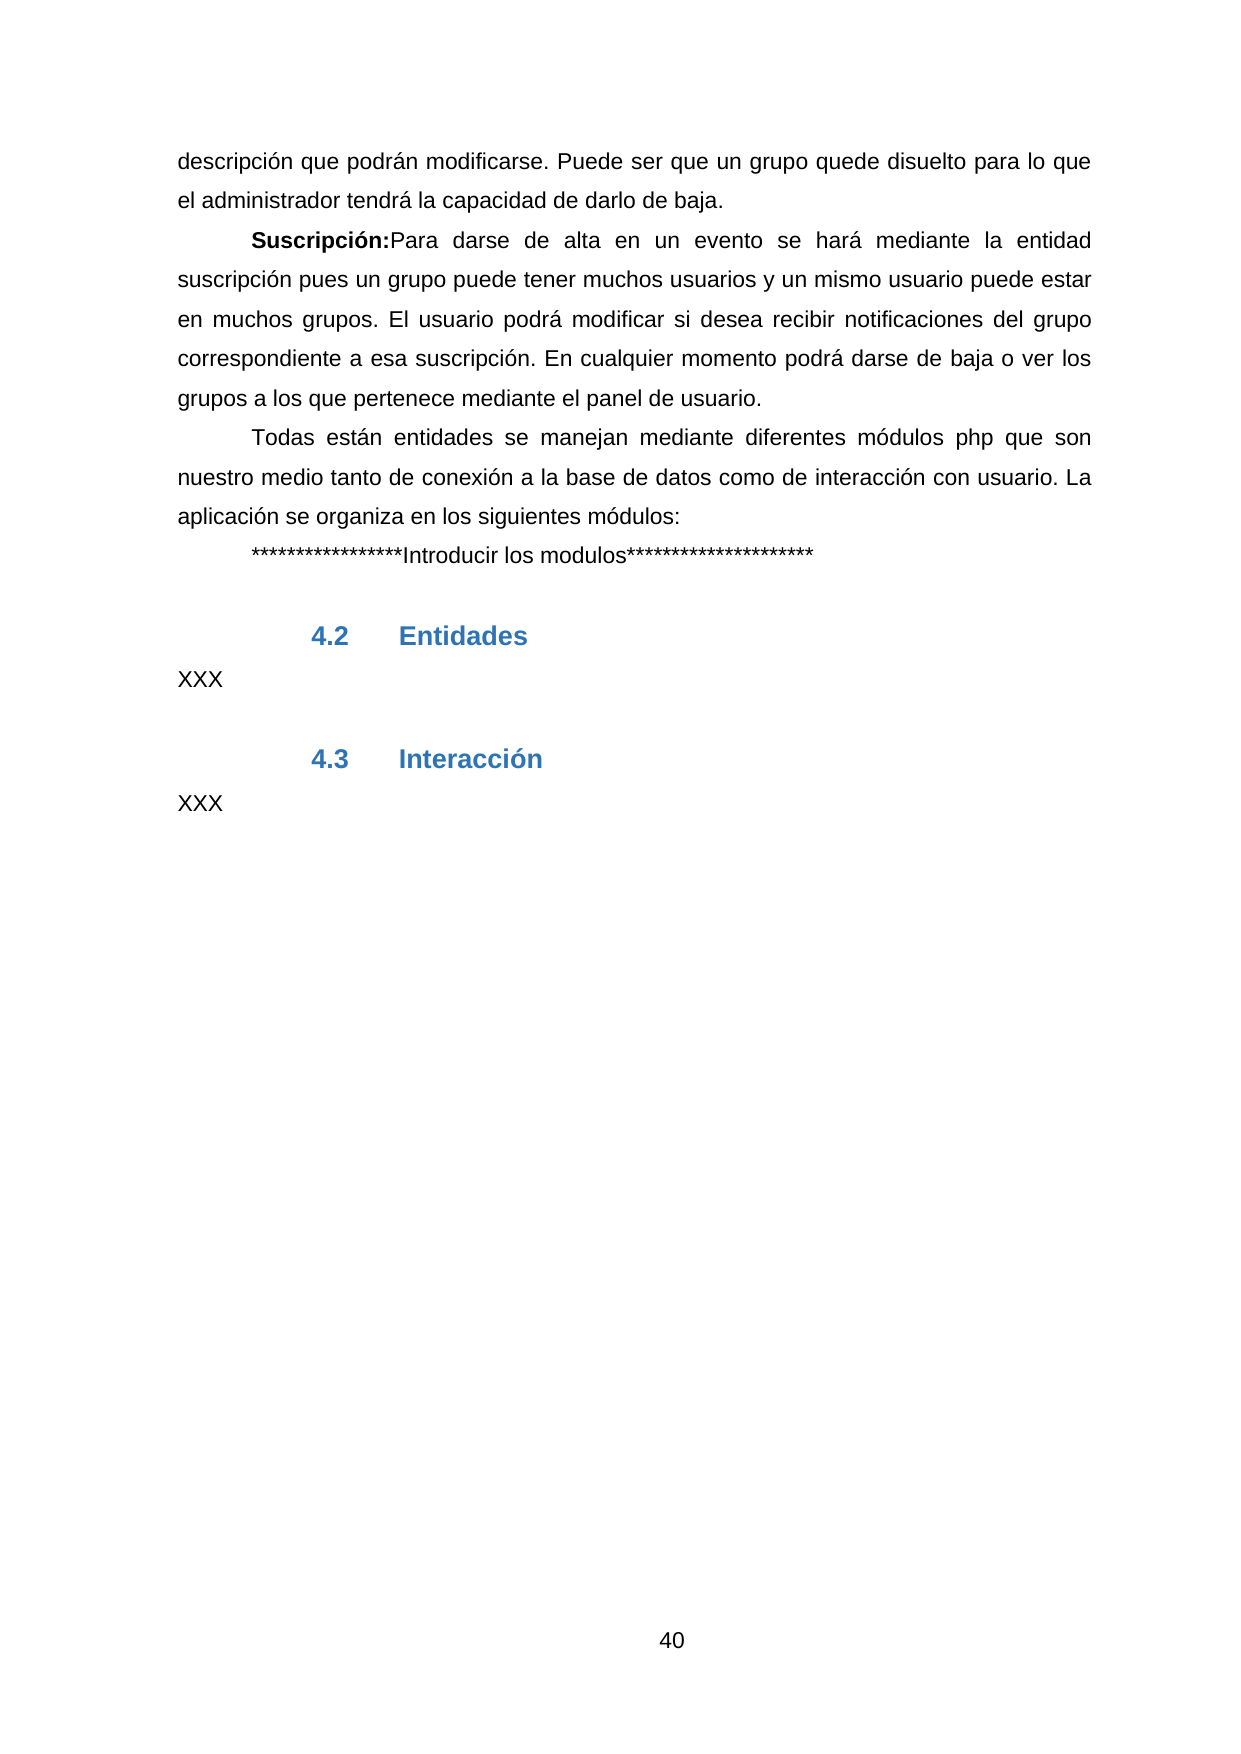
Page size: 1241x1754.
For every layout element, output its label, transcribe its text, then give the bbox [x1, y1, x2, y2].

text Suscripción:Para darse de alta en un evento se hará mediante la entidad suscripción pues un grupo puede tener muchos usuarios y un mismo usuario puede estar en muchos grupos. El usuario podrá modificar si desea recibir notificaciones del grupo correspondiente a esa suscripción. En cualquier momento podrá darse de baja o ver los grupos a los que pertenece mediante el panel de usuario. [177, 227, 1092, 411]
subtitle Interacción [237, 743, 1092, 774]
text XXX [177, 666, 1092, 693]
text *****************Introducir los modulos********************* [177, 542, 1092, 569]
text Todas están entidades se manejan mediante diferentes módulos php que son nuestro medio tanto de conexión a la base de datos como de interacción con usuario. La aplicación se organiza en los siguientes módulos: [177, 424, 1092, 529]
subtitle Entidades [237, 619, 1092, 651]
text XXX [177, 790, 1092, 817]
